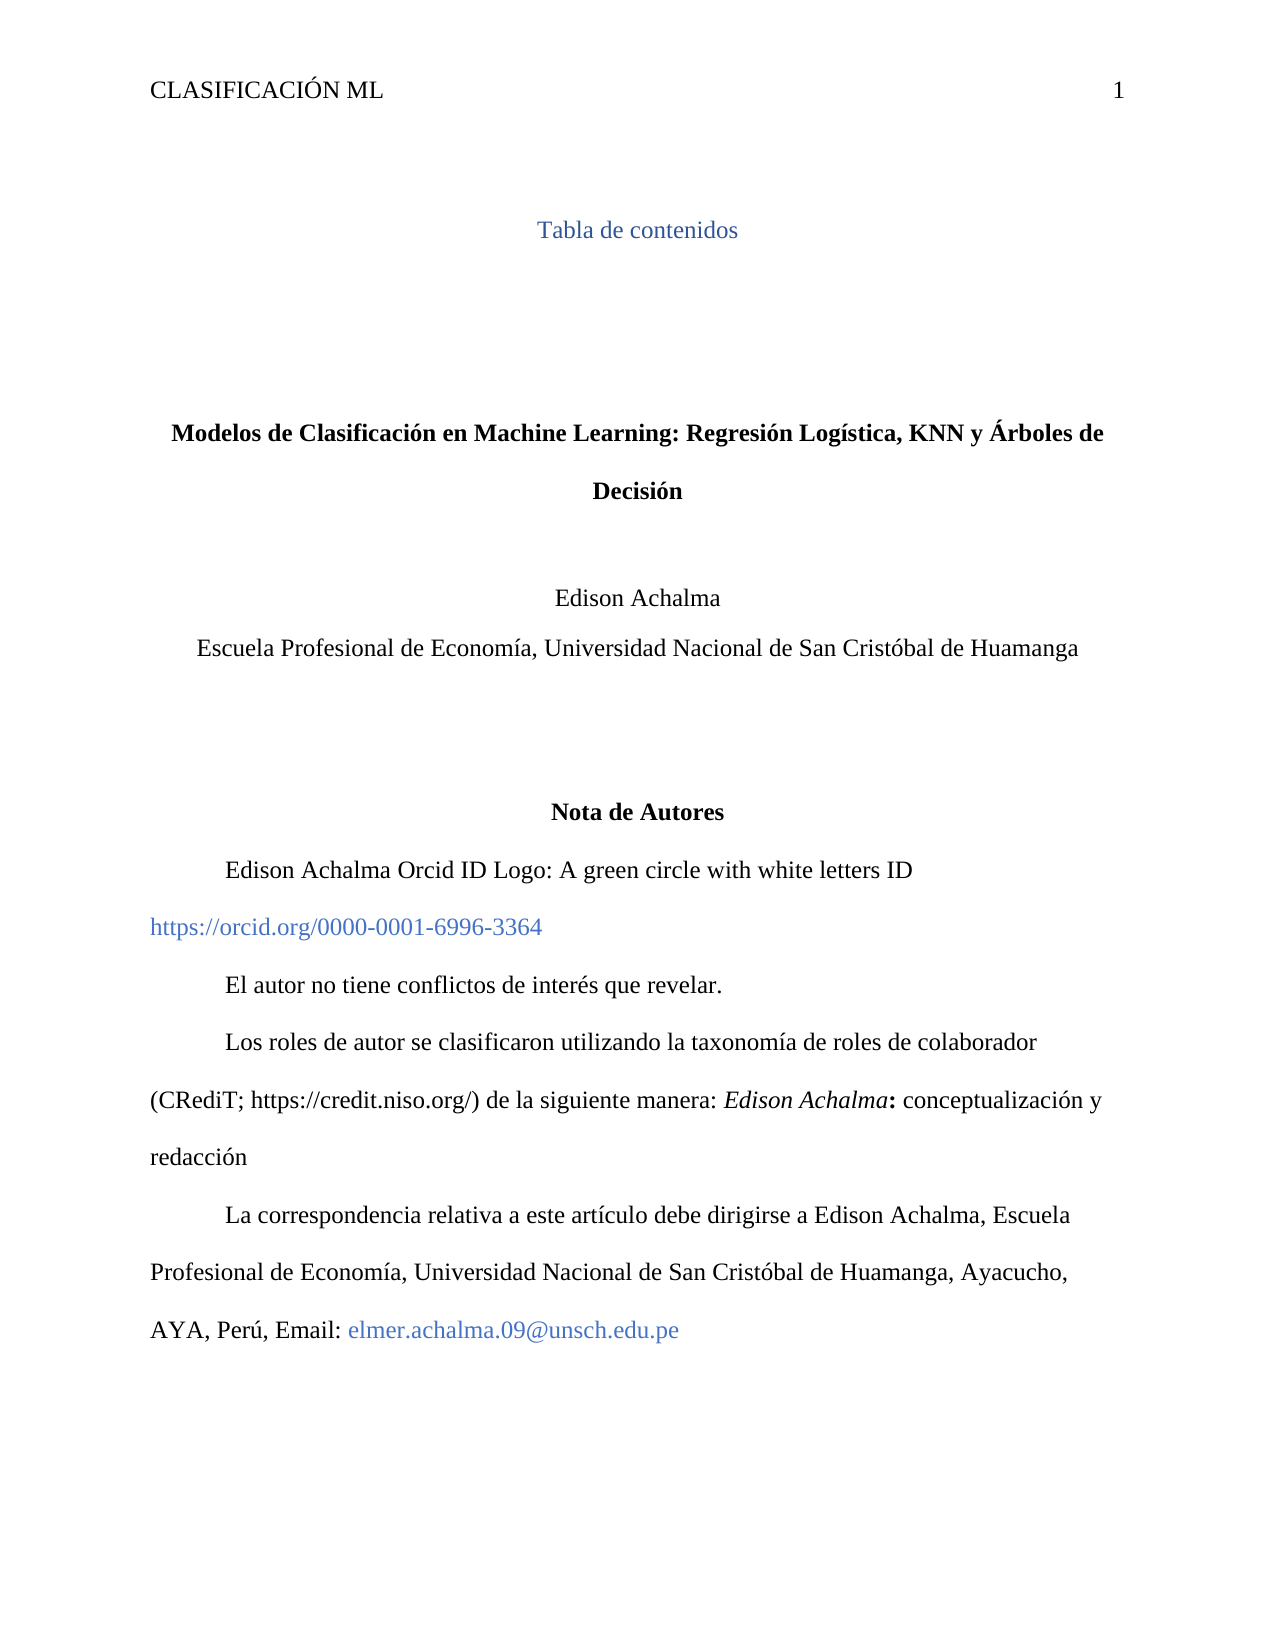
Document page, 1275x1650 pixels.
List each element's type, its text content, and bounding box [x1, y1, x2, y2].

text Edison Achalma [150, 583, 1125, 612]
text Edison Achalma Orcid ID Logo: A green circle with white letters ID https://orcid.org/0000-0001-6996-3364 [150, 855, 1125, 941]
text La correspondencia relativa a este artículo debe dirigirse a Edison Achalma, Escuela Profesional de Economía, Universidad Nacional de San Cristóbal de Huamanga, Ayacucho, AYA, Perú, Email: elmer.achalma.09@unsch.edu.pe [150, 1200, 1125, 1343]
subtitle Modelos de Clasificación en Machine Learning: Regresión Logística, KNN y Árboles de Decisión [150, 418, 1125, 505]
text Escuela Profesional de Economía, Universidad Nacional de San Cristóbal de Huamanga [150, 633, 1125, 661]
text Los roles de autor se clasificaron utilizando la taxonomía de roles de colaborador (CRediT; https://credit.niso.org/) de la siguiente manera: Edison Achalma: conceptualización y redacción [150, 1027, 1125, 1171]
text El autor no tiene conflictos de interés que revelar. [150, 970, 1125, 998]
subtitle Nota de Autores [150, 797, 1125, 826]
